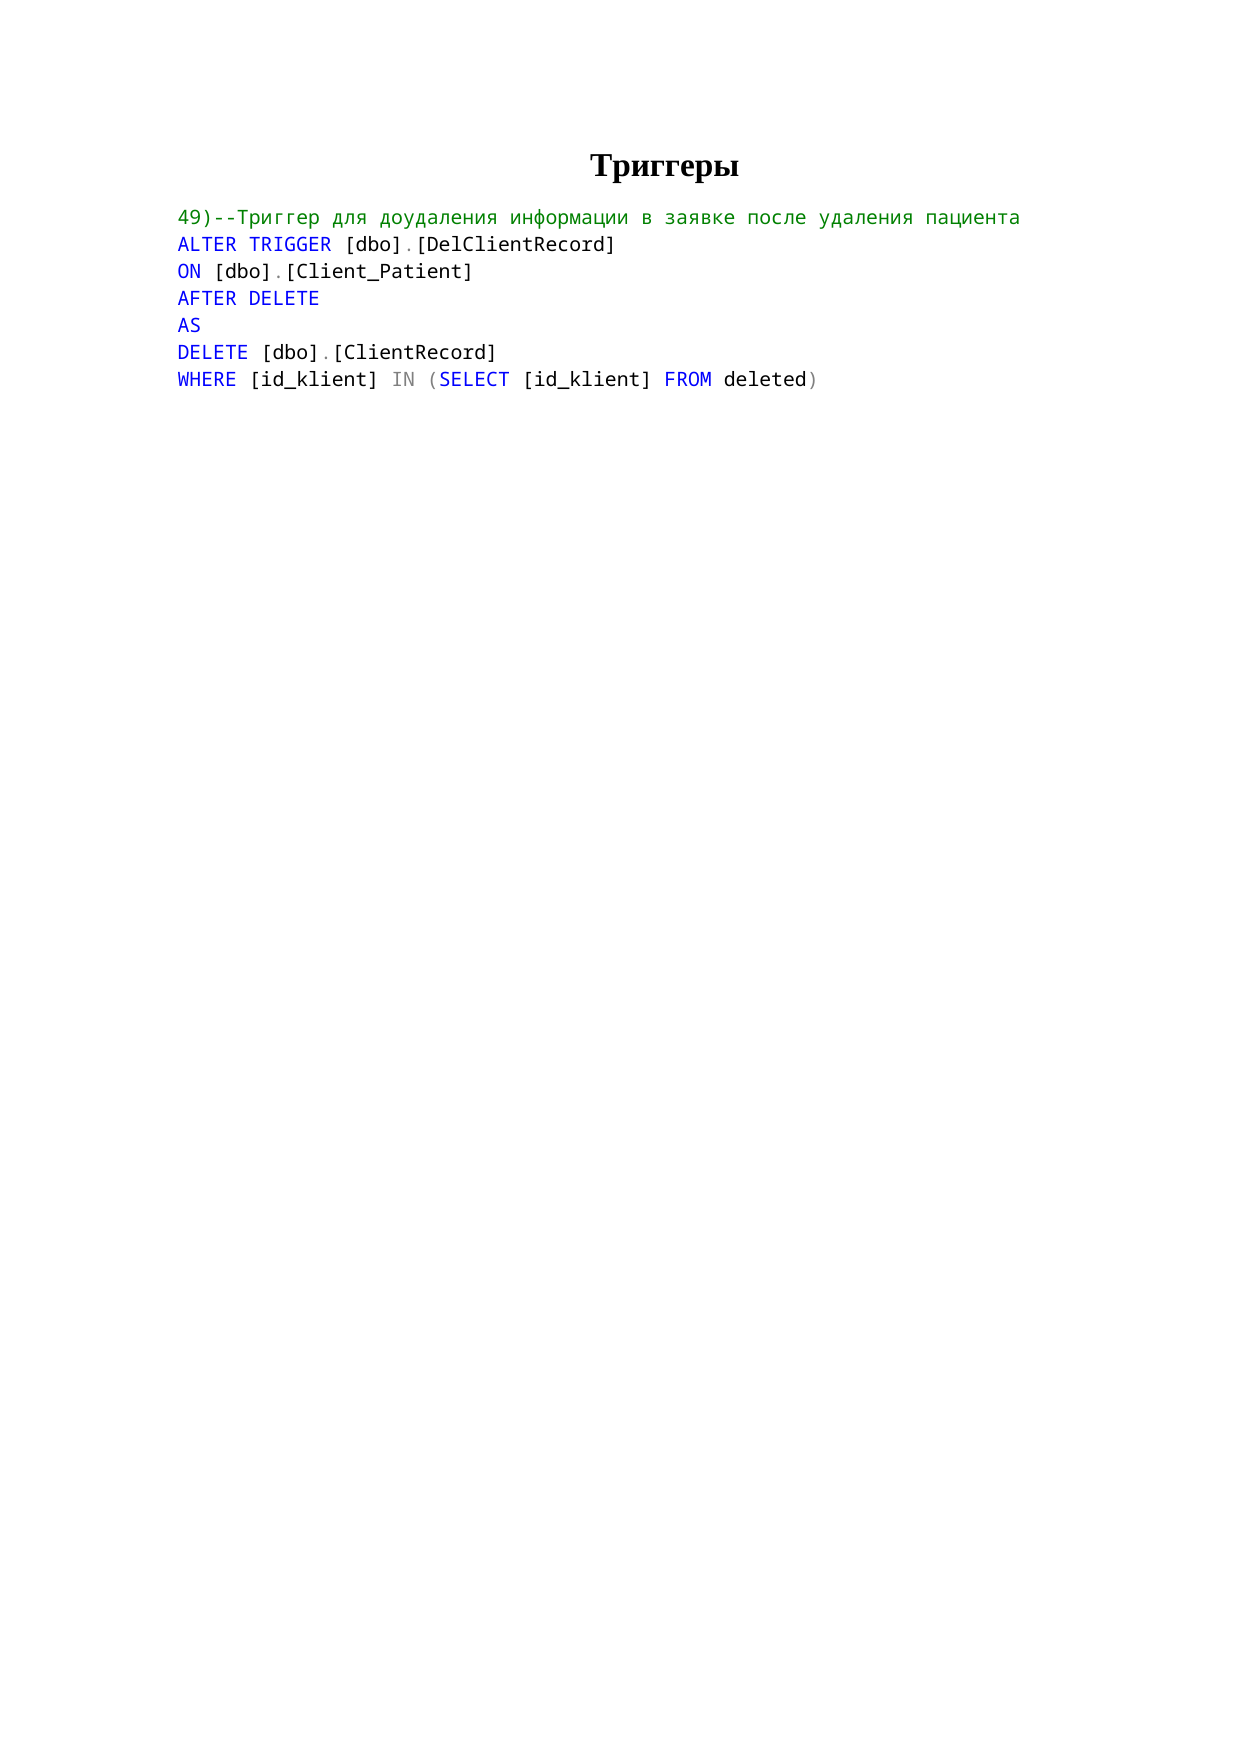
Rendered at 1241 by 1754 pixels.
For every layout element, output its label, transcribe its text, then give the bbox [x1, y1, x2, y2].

text 49)--Триггер для доудаления информации в заявке после удаления пациента [177, 203, 1152, 230]
text DELETE [dbo].[ClientRecord] [177, 338, 1152, 365]
text ON [dbo].[Client_Patient] [177, 257, 1152, 284]
text AFTER DELETE [177, 284, 1152, 311]
text AS [177, 311, 1152, 338]
text ALTER TRIGGER [dbo].[DelClientRecord] [177, 230, 1152, 257]
text Триггеры [177, 145, 1152, 183]
text WHERE [id_klient] IN (SELECT [id_klient] FROM deleted) [177, 365, 1152, 392]
